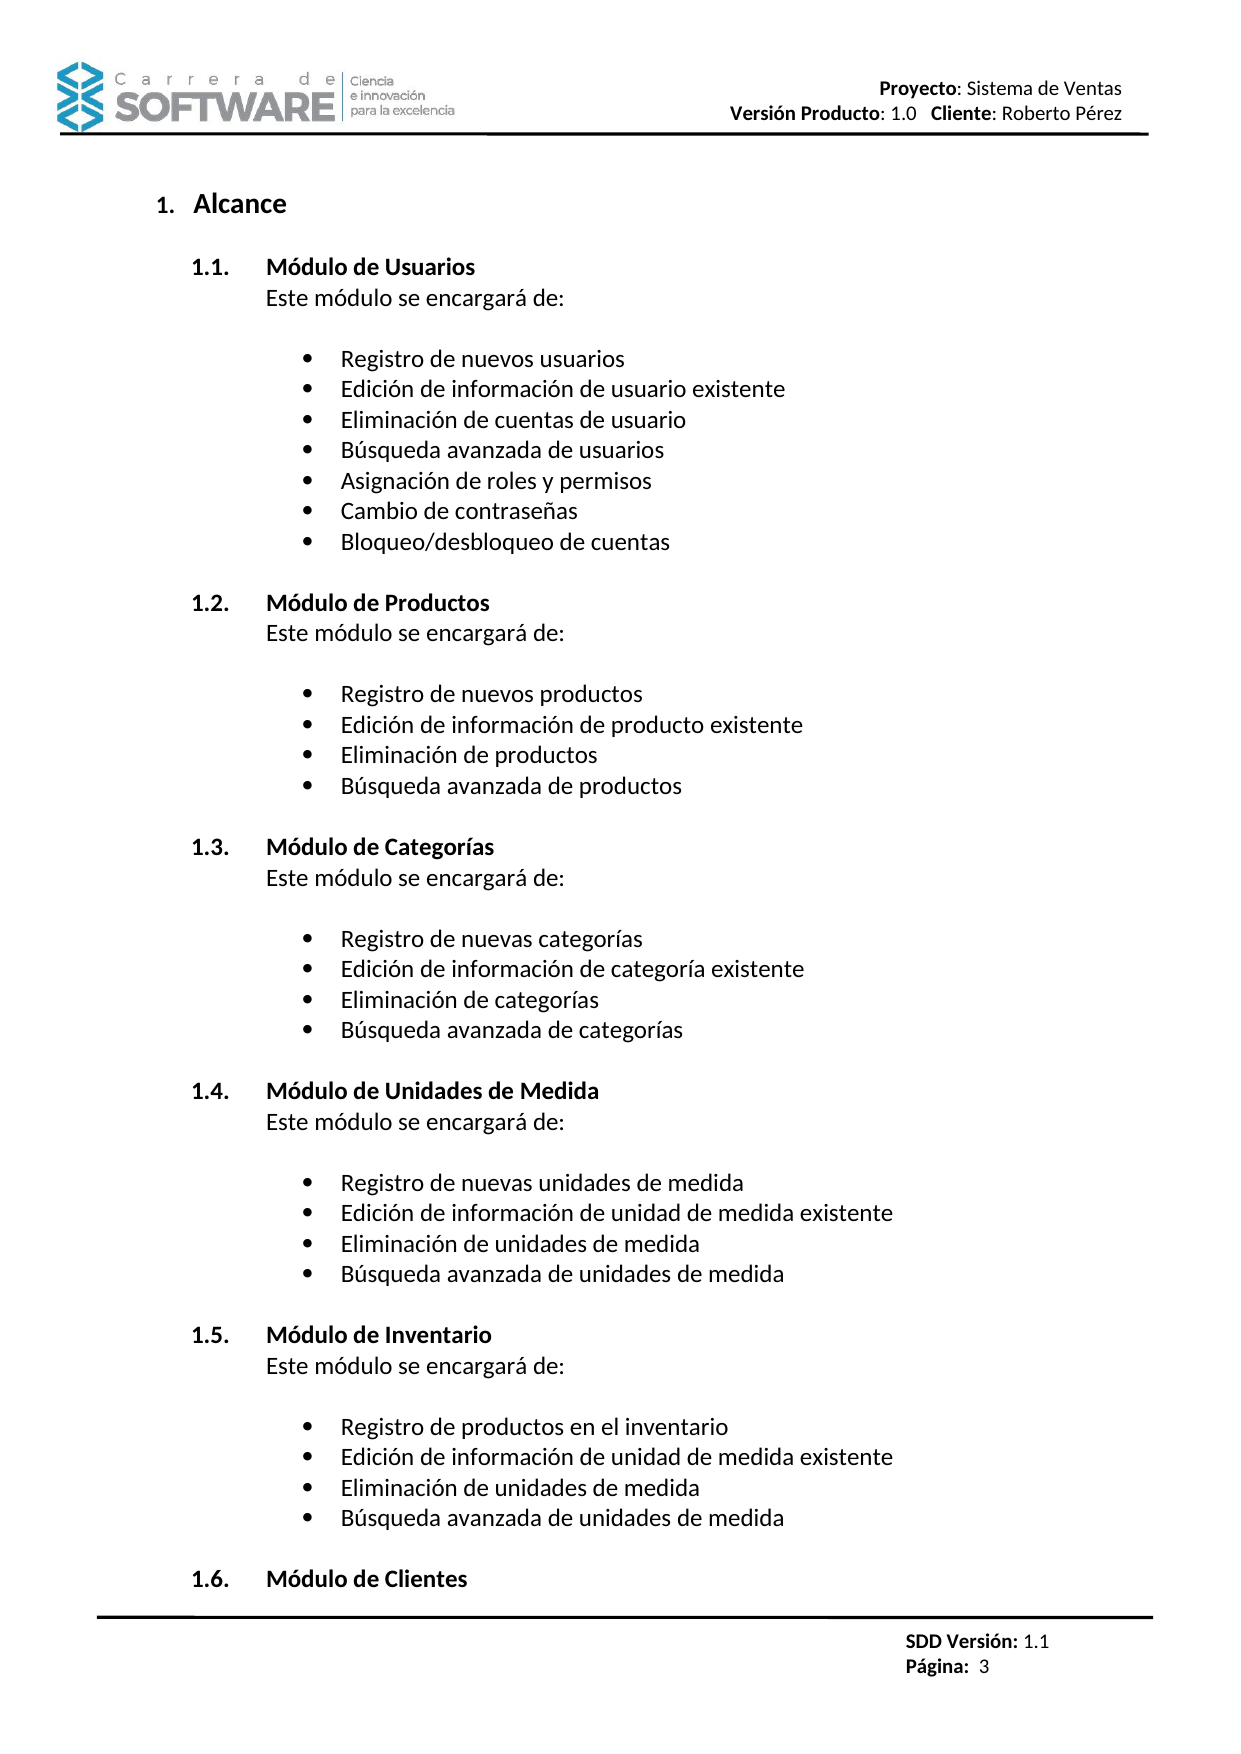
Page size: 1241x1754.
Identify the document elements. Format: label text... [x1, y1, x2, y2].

list Eliminación de productos [303, 739, 1122, 770]
list Cambio de contraseñas [303, 495, 1063, 526]
list Módulo de Clientes [191, 1564, 1122, 1594]
text Este módulo se encargará de: [192, 282, 1063, 312]
list Registro de nuevas categorías [303, 923, 1122, 953]
list Bloqueo/desbloqueo de cuentas [303, 526, 1063, 556]
list Este módulo se encargará de: [266, 862, 1122, 892]
list Edición de información de usuario existente [303, 373, 1063, 404]
list Búsqueda avanzada de categorías [303, 1014, 1122, 1045]
list Módulo de Inventario [191, 1319, 1122, 1350]
list Registro de productos en el inventario [303, 1411, 1122, 1442]
list Este módulo se encargará de: [266, 617, 1122, 648]
picture [46, 46, 461, 154]
list Módulo de Usuarios [191, 251, 1122, 282]
list Búsqueda avanzada de usuarios [303, 434, 1063, 465]
list Registro de nuevas unidades de medida [303, 1167, 1122, 1197]
list Edición de información de producto existente [303, 709, 1122, 739]
list Edición de información de unidad de medida existente [303, 1197, 1122, 1228]
list Edición de información de categoría existente [303, 953, 1122, 984]
list Módulo de Productos [191, 587, 1122, 617]
list Registro de nuevos productos [303, 678, 1122, 709]
list Registro de nuevos usuarios [303, 343, 1063, 373]
list Eliminación de unidades de medida [303, 1228, 1122, 1258]
list Módulo de Categorías [191, 831, 1122, 862]
list Eliminación de categorías [303, 984, 1122, 1014]
list Este módulo se encargará de: [266, 1350, 1122, 1381]
list Búsqueda avanzada de productos [303, 770, 1122, 801]
list Módulo de Unidades de Medida [191, 1075, 1122, 1106]
list Eliminación de unidades de medida [303, 1472, 1122, 1503]
list Asignación de roles y permisos [303, 465, 1063, 495]
list Búsqueda avanzada de unidades de medida [303, 1258, 1122, 1289]
list Edición de información de unidad de medida existente [303, 1442, 1122, 1472]
list Este módulo se encargará de: [266, 1106, 1122, 1136]
list Eliminación de cuentas de usuario [303, 404, 1063, 434]
list Búsqueda avanzada de unidades de medida [303, 1503, 1122, 1533]
subtitle Alcance [156, 185, 1122, 221]
